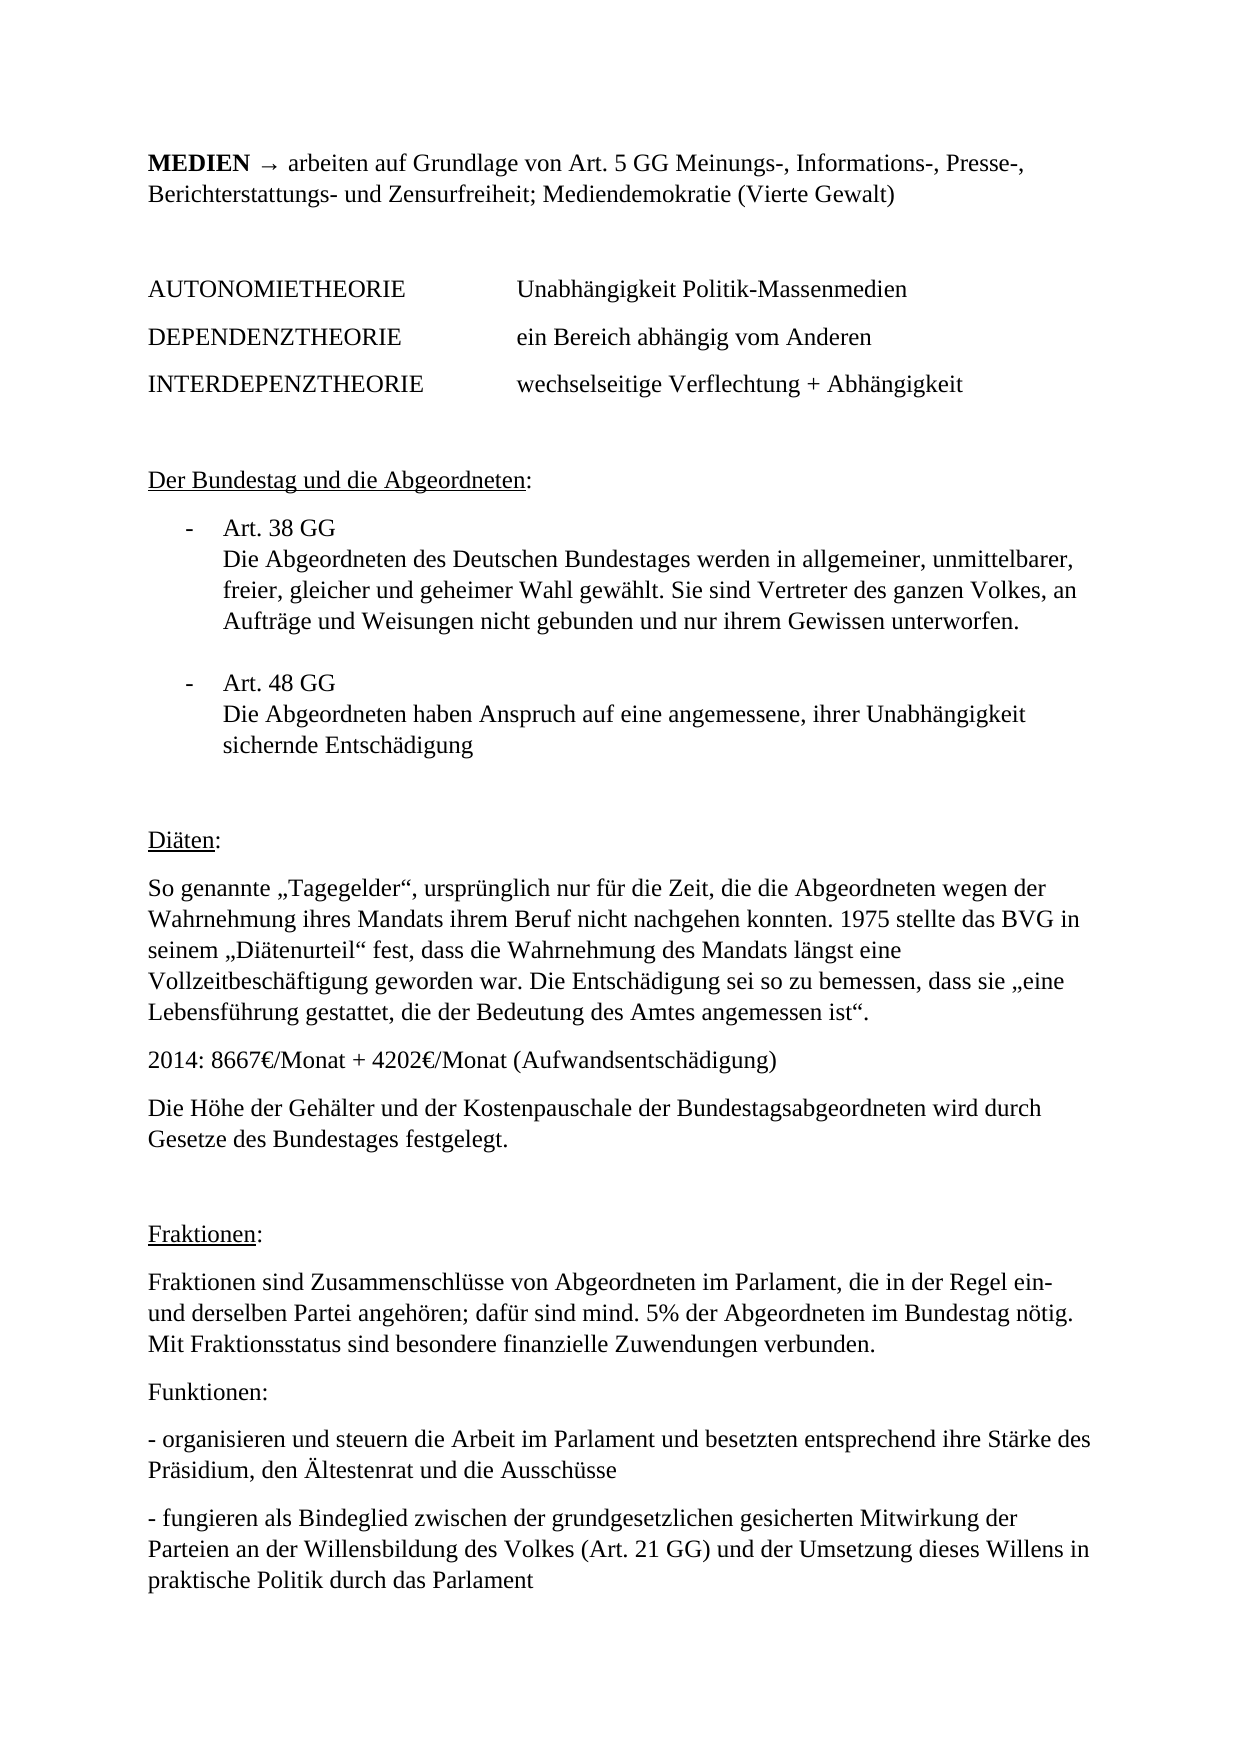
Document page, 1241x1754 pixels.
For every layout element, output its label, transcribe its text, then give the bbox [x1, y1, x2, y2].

text Fraktionen: [148, 1219, 1093, 1248]
text INTERDEPENZTHEORIE wechselseitige Verflechtung + Abhängigkeit [148, 369, 1093, 398]
list Die Abgeordneten des Deutschen Bundestages werden in allgemeiner, unmittelbarer, freier, gleicher und geheimer Wahl gewählt. Sie sind Vertreter des ganzen Volkes, an Aufträge und Weisungen nicht gebunden und nur ihrem Gewissen unterworfen. [223, 544, 1093, 634]
list Art. 48 GG [185, 668, 1093, 697]
text 2014: 8667€/Monat + 4202€/Monat (Aufwandsentschädigung) [148, 1045, 1093, 1074]
text MEDIEN → arbeiten auf Grundlage von Art. 5 GG Meinungs-, Informations-, Presse-, Berichterstattungs- und Zensurfreiheit; Mediendemokratie (Vierte Gewalt) [148, 148, 1093, 207]
text Der Bundestag und die Abgeordneten: [148, 465, 1093, 494]
text So genannte „Tagegelder“, ursprünglich nur für die Zeit, die die Abgeordneten wegen der Wahrnehmung ihres Mandats ihrem Beruf nicht nachgehen konnten. 1975 stellte das BVG in seinem „Diätenurteil“ fest, dass die Wahrnehmung des Mandats längst eine Vollzeitbeschäftigung geworden war. Die Entschädigung sei so zu bemessen, dass sie „eine Lebensführung gestattet, die der Bedeutung des Amtes angemessen ist“. [148, 873, 1093, 1026]
text Funktionen: [148, 1377, 1093, 1405]
text Die Höhe der Gehälter und der Kostenpauschale der Bundestagsabgeordneten wird durch Gesetze des Bundestages festgelegt. [148, 1093, 1093, 1152]
text Fraktionen sind Zusammenschlüsse von Abgeordneten im Parlament, die in der Regel ein- und derselben Partei angehören; dafür sind mind. 5% der Abgeordneten im Bundestag nötig. Mit Fraktionsstatus sind besondere finanzielle Zuwendungen verbunden. [148, 1267, 1093, 1358]
list Art. 38 GG [185, 513, 1093, 541]
text DEPENDENZTHEORIE ein Bereich abhängig vom Anderen [148, 322, 1093, 351]
list Die Abgeordneten haben Anspruch auf eine angemessene, ihrer Unabhängigkeit sichernde Entschädigung [223, 699, 1093, 759]
text Diäten: [148, 825, 1093, 854]
text - organisieren und steuern die Arbeit im Parlament und besetzten entsprechend ihre Stärke des Präsidium, den Ältestenrat und die Ausschüsse [148, 1424, 1093, 1484]
text - fungieren als Bindeglied zwischen der grundgesetzlichen gesicherten Mitwirkung der Parteien an der Willensbildung des Volkes (Art. 21 GG) und der Umsetzung dieses Willens in praktische Politik durch das Parlament [148, 1503, 1093, 1594]
text AUTONOMIETHEORIE Unabhängigkeit Politik-Massenmedien [148, 274, 1093, 303]
